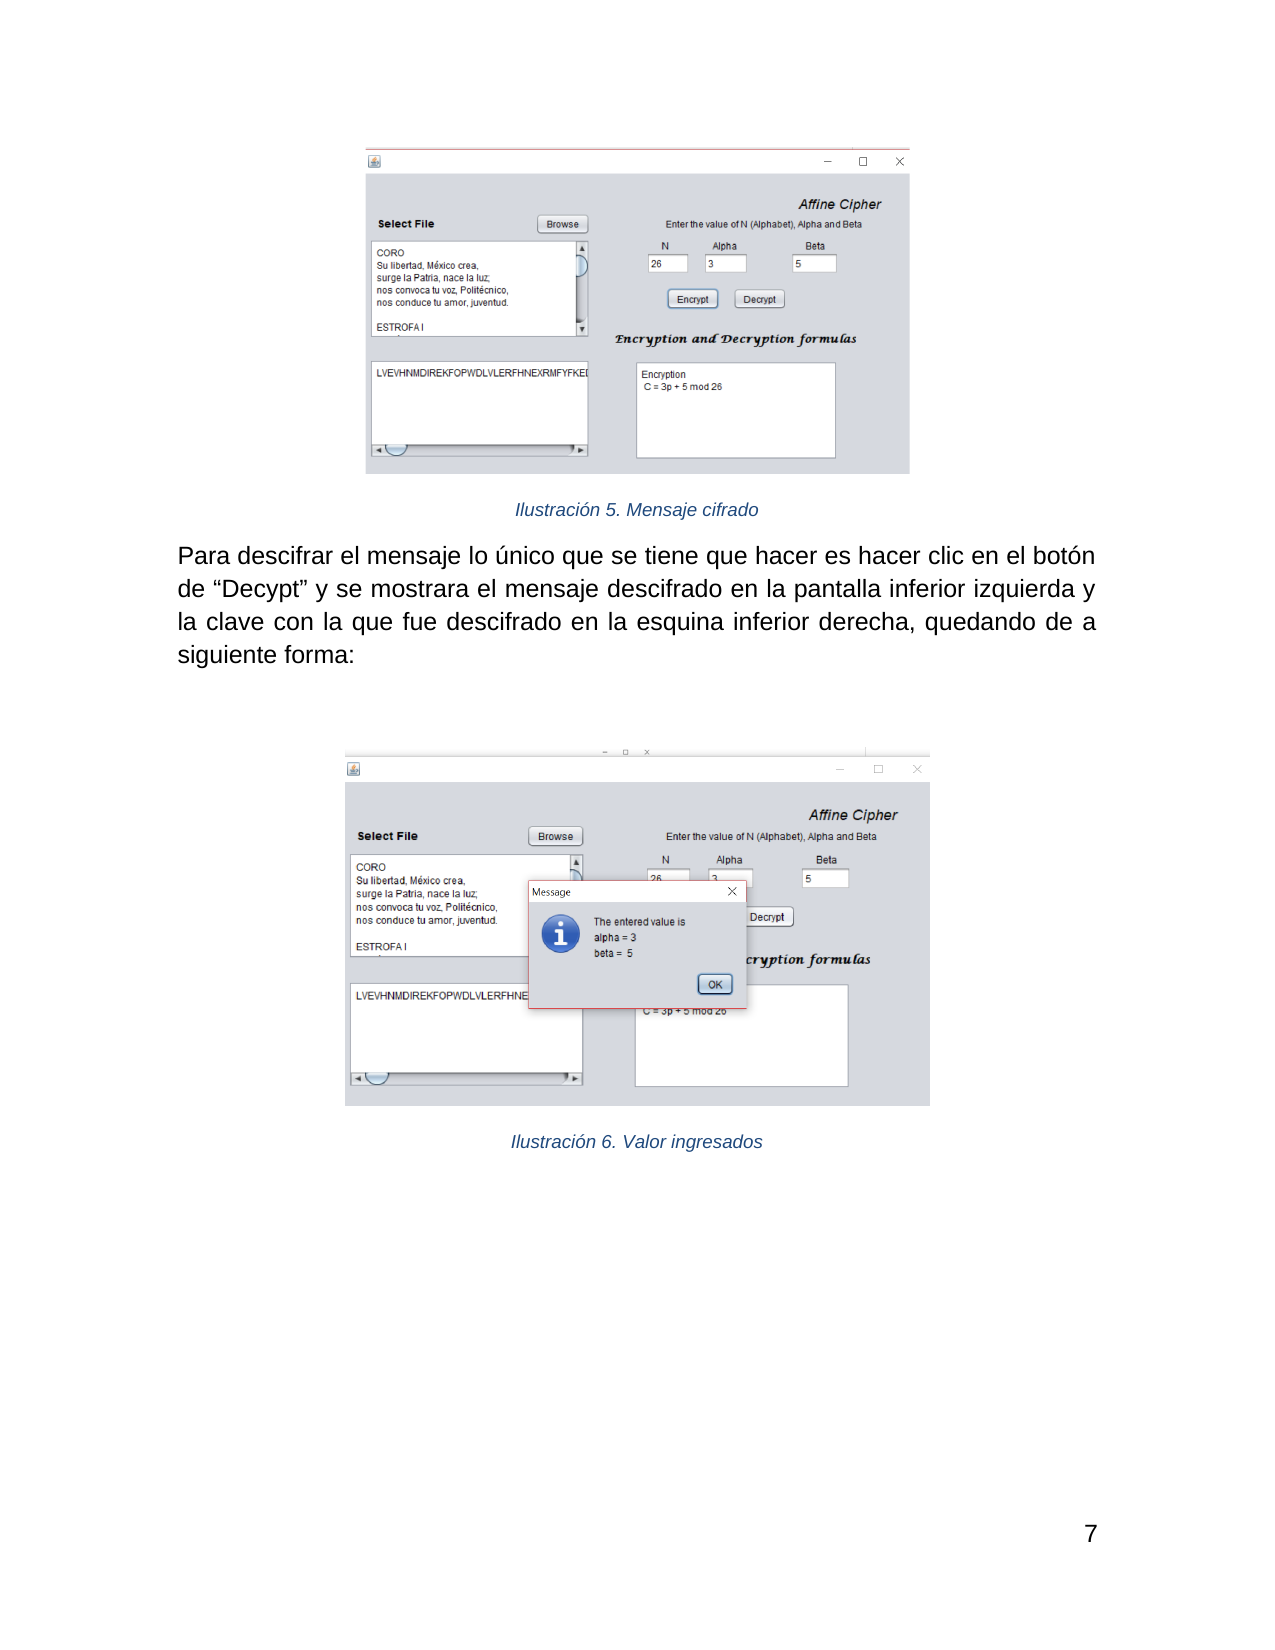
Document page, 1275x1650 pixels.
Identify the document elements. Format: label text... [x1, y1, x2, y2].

text Para descifrar el mensaje lo único que se tiene que hacer es hacer clic en el botón de “Decypt” y se mostrara el mensaje descifrado en la pantalla inferior izquierda y la clave con la que fue descifrado en la esquina inferior derecha, quedando de a siguiente forma: [177, 541, 1098, 669]
picture [365, 147, 910, 474]
picture [345, 747, 930, 1106]
